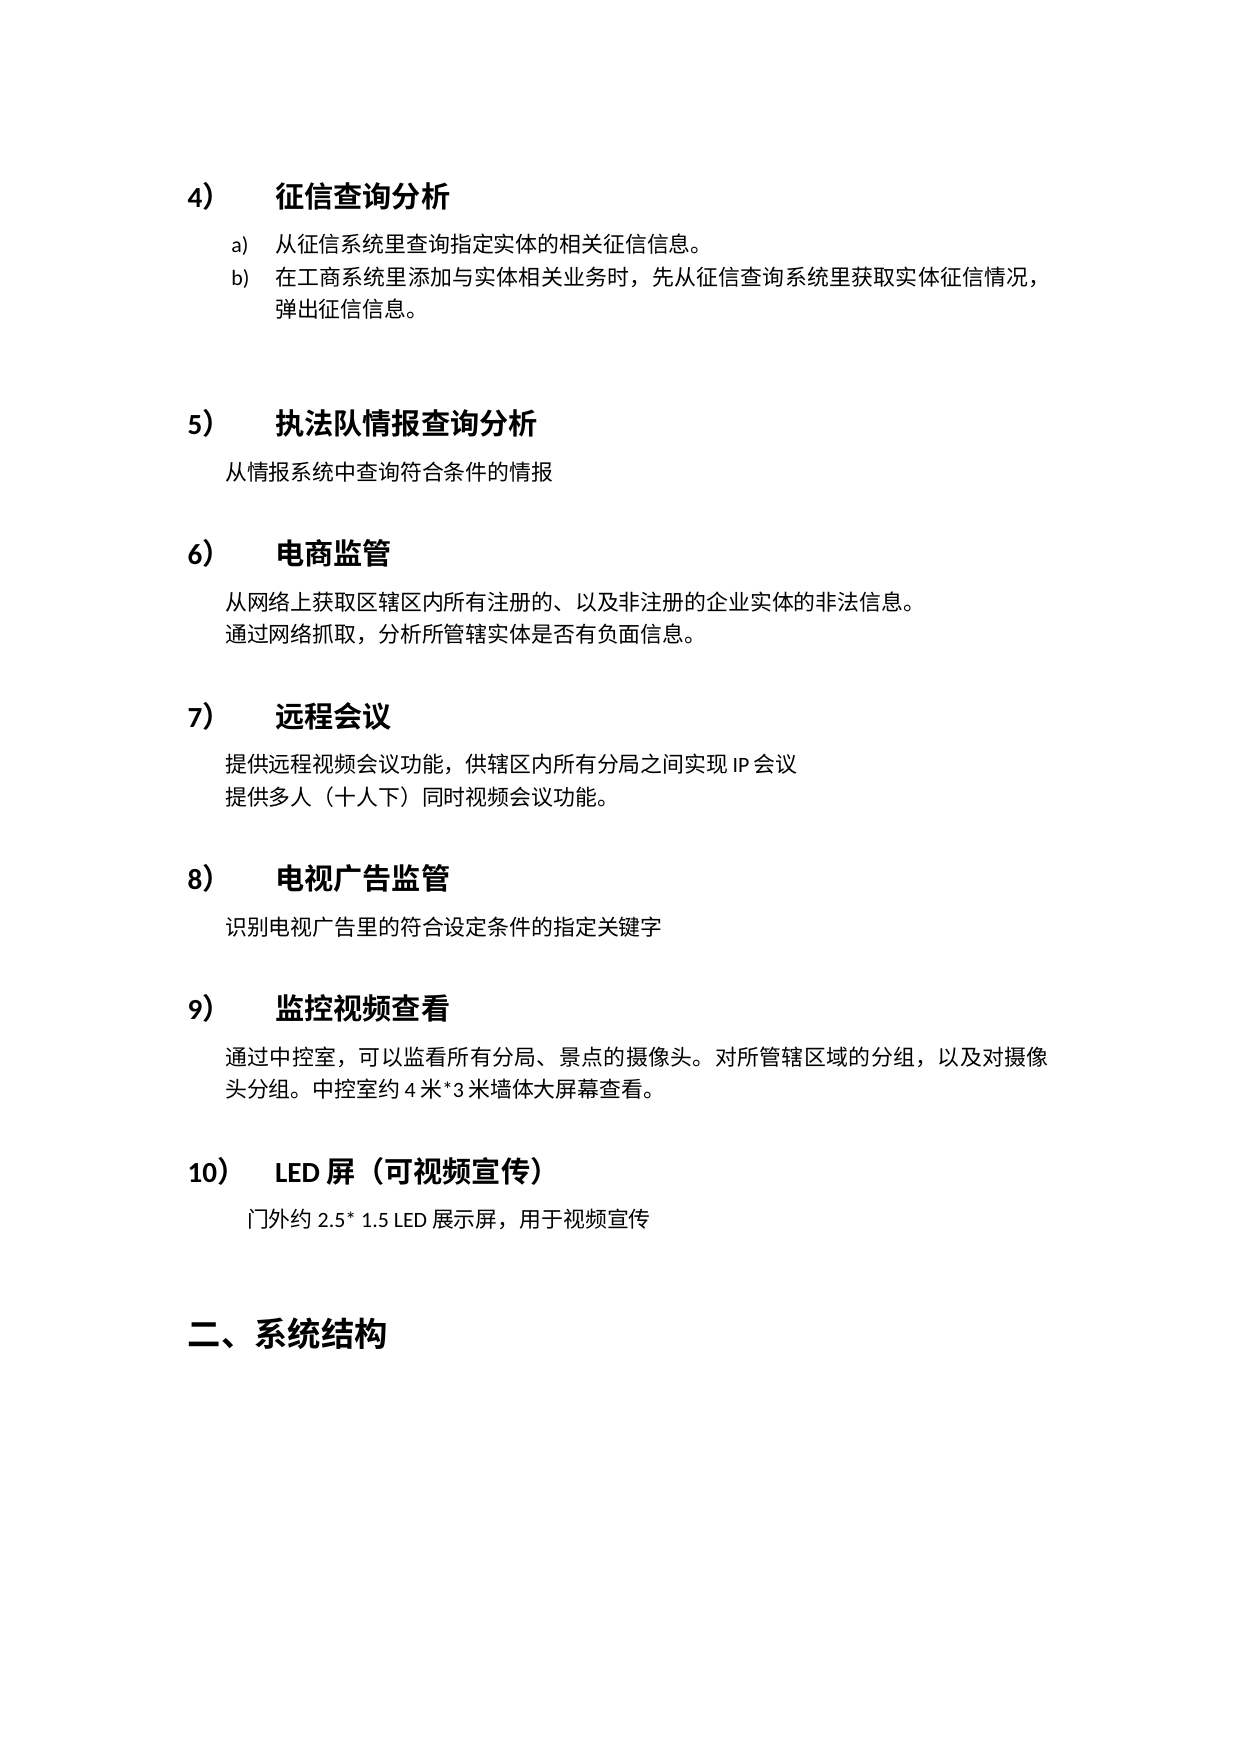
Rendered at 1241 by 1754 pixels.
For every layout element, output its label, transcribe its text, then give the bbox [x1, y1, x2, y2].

text 从情报系统中查询符合条件的情报 [225, 454, 1053, 487]
list 从征信系统里查询指定实体的相关征信信息。 [231, 227, 1053, 259]
list 电视广告监管 [187, 844, 1053, 909]
list 在工商系统里添加与实体相关业务时，先从征信查询系统里获取实体征信情况，弹出征信信息。 [231, 259, 1053, 324]
list 监控视频查看 [187, 974, 1053, 1039]
list 提供远程视频会议功能，供辖区内所有分局之间实现IP会议 [225, 747, 1053, 779]
list 征信查询分析 [187, 162, 1053, 227]
list 远程会议 [187, 682, 1053, 747]
list 执法队情报查询分析 [187, 389, 1053, 454]
list 通过中控室，可以监看所有分局、景点的摄像头。对所管辖区域的分组，以及对摄像头分组。中控室约4米*3米墙体大屏幕查看。 [225, 1039, 1053, 1104]
text 二、系统结构 [187, 1299, 1053, 1364]
list 从网络上获取区辖区内所有注册的、以及非注册的企业实体的非法信息。 [225, 584, 1053, 617]
list 识别电视广告里的符合设定条件的指定关键字 [225, 909, 1053, 942]
list 提供多人（十人下）同时视频会议功能。 [225, 779, 1053, 812]
list 电商监管 [187, 519, 1053, 584]
list 门外约 2.5* 1.5 LED 展示屏，用于视频宣传 [225, 1202, 1053, 1234]
list 通过网络抓取，分析所管辖实体是否有负面信息。 [225, 617, 1053, 649]
list LED屏（可视频宣传） [187, 1137, 1053, 1202]
